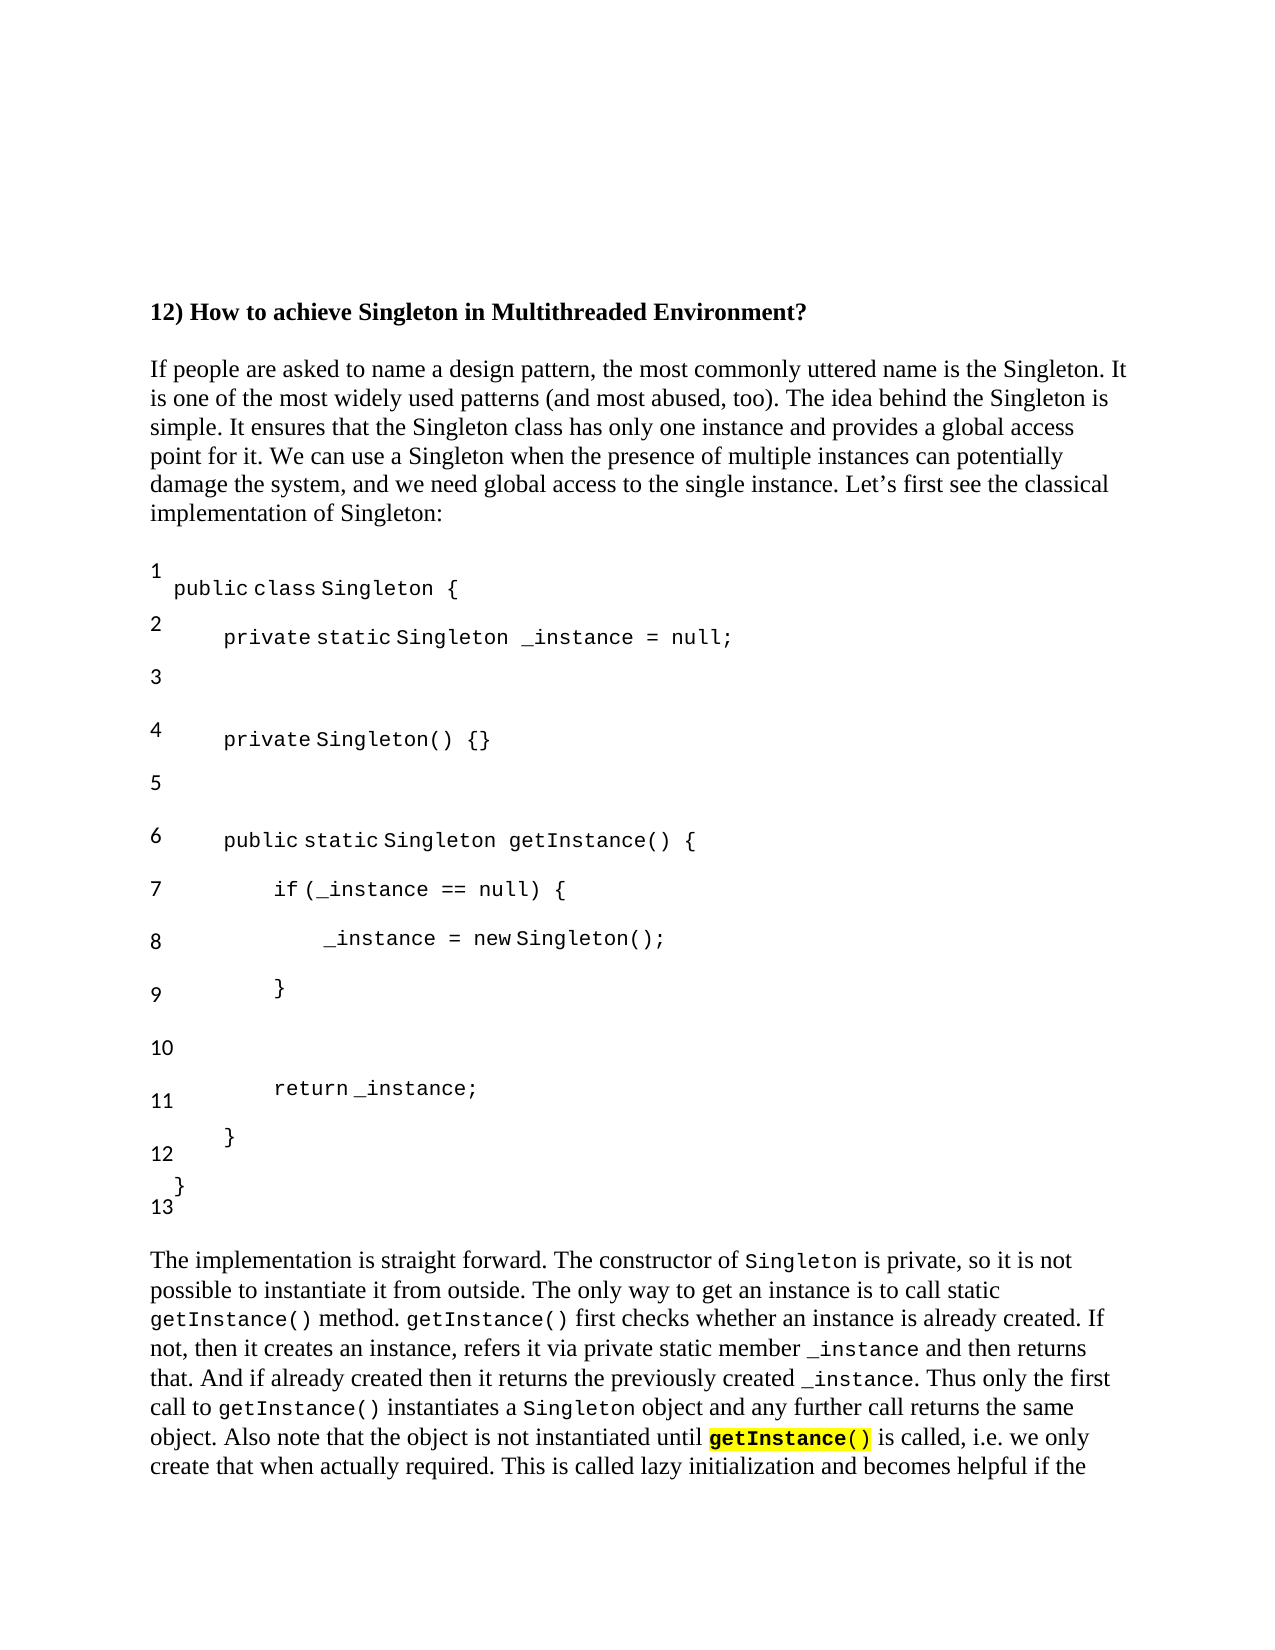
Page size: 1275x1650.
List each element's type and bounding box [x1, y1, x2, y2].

table_header [149, 150, 1133, 1482]
